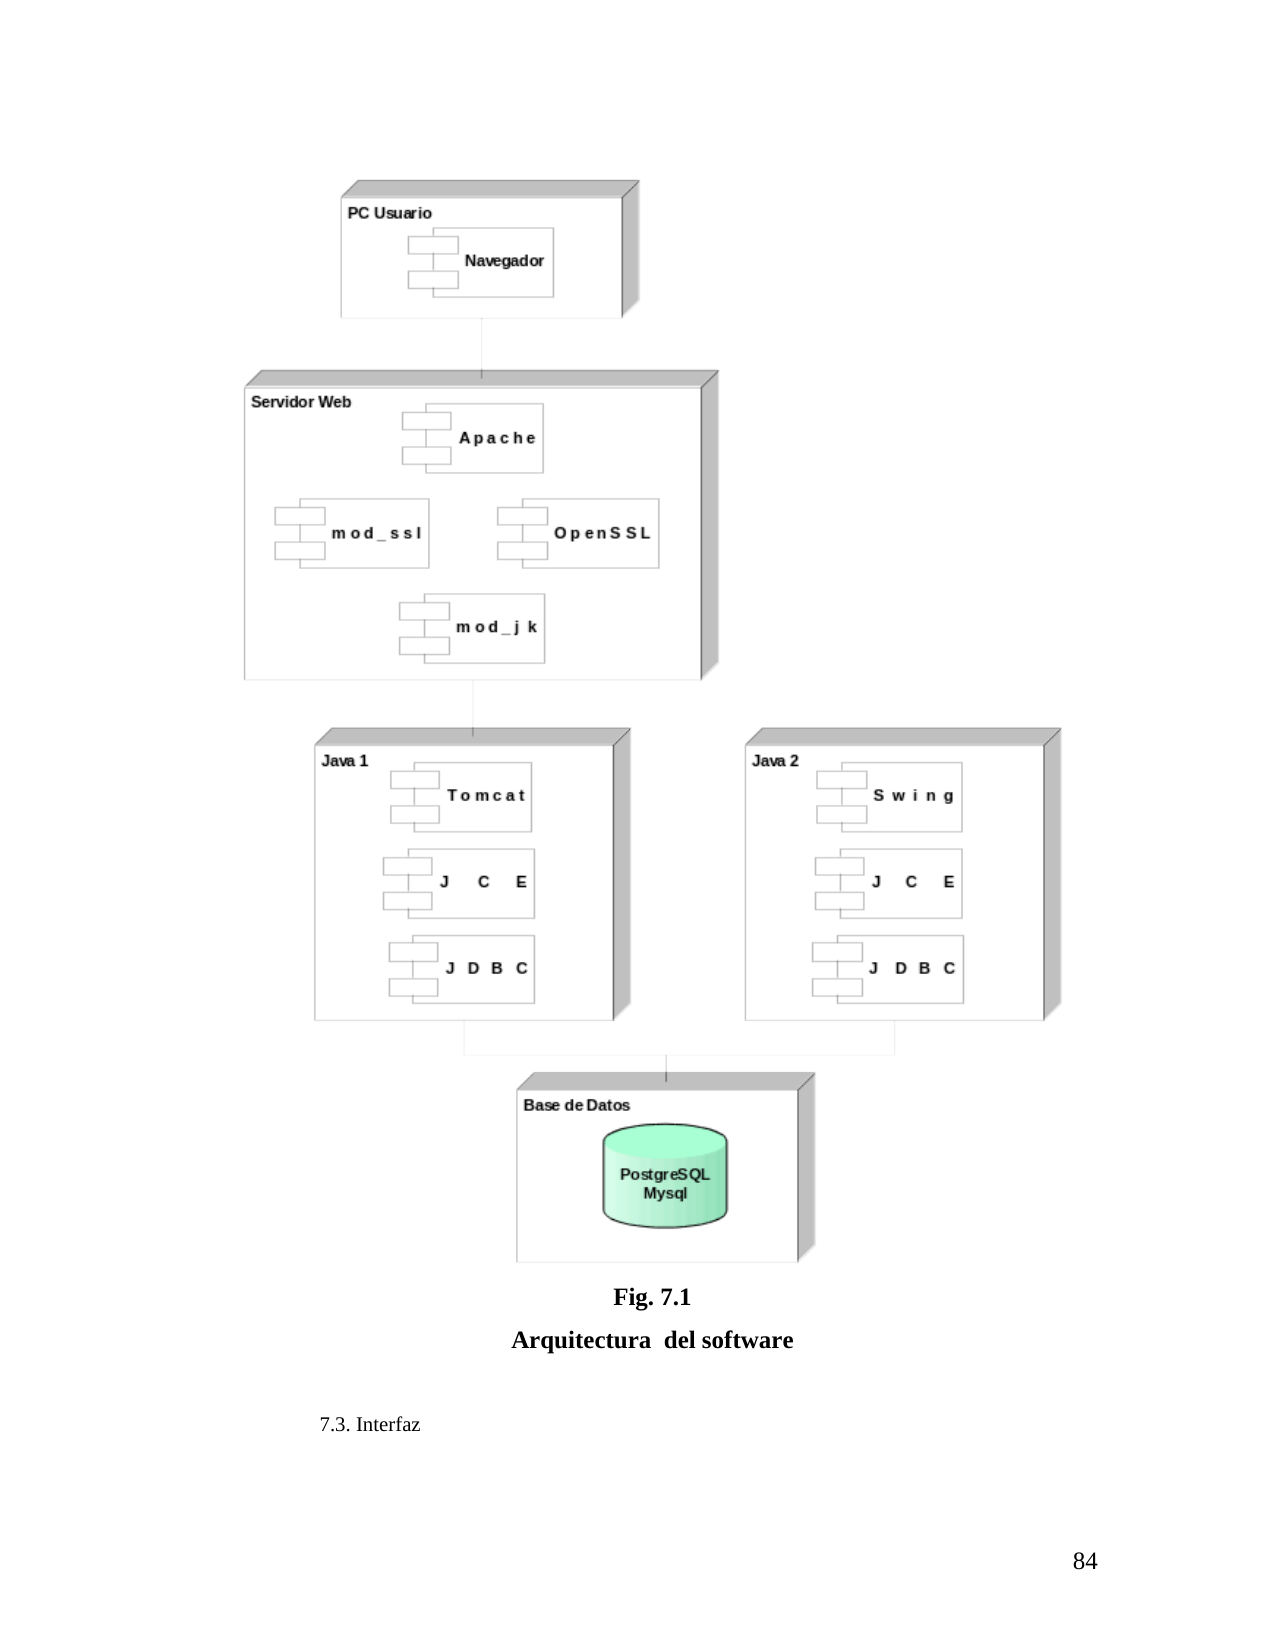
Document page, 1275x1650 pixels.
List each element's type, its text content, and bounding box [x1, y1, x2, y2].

text Arquitectura del software [207, 1325, 1098, 1354]
text 7.3. Interfaz [319, 1412, 1098, 1436]
text Fig. 7.1 [207, 1282, 1098, 1311]
